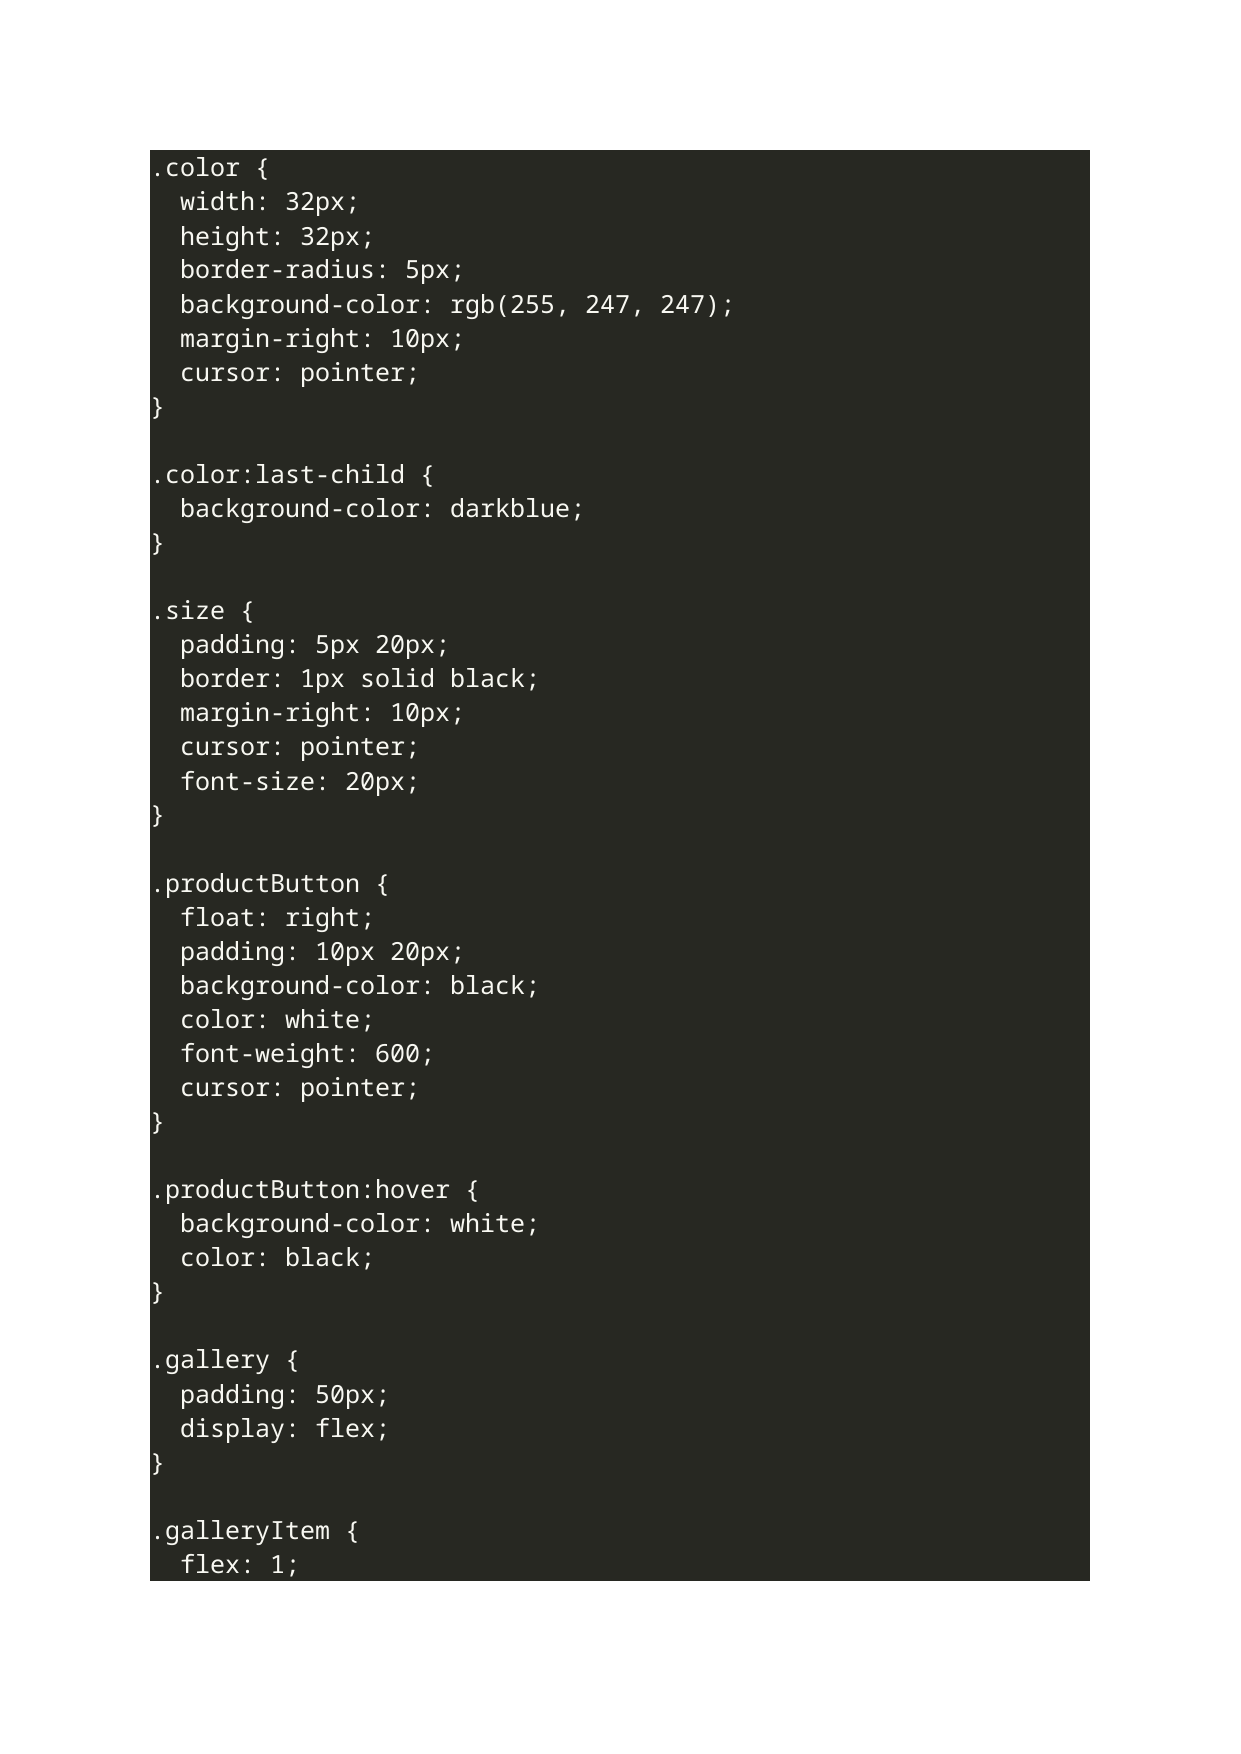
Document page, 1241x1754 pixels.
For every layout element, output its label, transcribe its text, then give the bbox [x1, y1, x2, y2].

text } [150, 1444, 1090, 1478]
text cursor: pointer; [150, 354, 1090, 388]
text font-weight: 600; [150, 1036, 1090, 1070]
text flex: 1; [150, 1547, 1090, 1581]
text } [150, 797, 1090, 831]
text font-size: 20px; [150, 763, 1090, 797]
text color: black; [150, 1240, 1090, 1274]
text width: 32px; [150, 184, 1090, 218]
text .productButton:hover { [150, 1172, 1090, 1206]
text border: 1px solid black; [150, 661, 1090, 695]
text .galleryItem { [150, 1512, 1090, 1547]
text .color { [150, 150, 1090, 184]
text cursor: pointer; [150, 729, 1090, 763]
text cursor: pointer; [150, 1070, 1090, 1104]
text padding: 5px 20px; [150, 627, 1090, 661]
text .size { [150, 593, 1090, 627]
text padding: 10px 20px; [150, 933, 1090, 967]
text border-radius: 5px; [150, 252, 1090, 286]
text } [150, 388, 1090, 422]
text } [150, 1104, 1090, 1138]
text background-color: black; [150, 967, 1090, 1002]
text display: flex; [150, 1410, 1090, 1444]
text color: white; [150, 1002, 1090, 1036]
text float: right; [150, 899, 1090, 933]
text .gallery { [150, 1342, 1090, 1376]
text } [150, 1274, 1090, 1308]
text height: 32px; [150, 218, 1090, 252]
text .productButton { [150, 865, 1090, 899]
text padding: 50px; [150, 1376, 1090, 1410]
text background-color: rgb(255, 247, 247); [150, 286, 1090, 320]
text background-color: darkblue; [150, 491, 1090, 525]
text } [150, 525, 1090, 559]
text .color:last-child { [150, 457, 1090, 491]
text margin-right: 10px; [150, 320, 1090, 354]
text background-color: white; [150, 1206, 1090, 1240]
text margin-right: 10px; [150, 695, 1090, 729]
